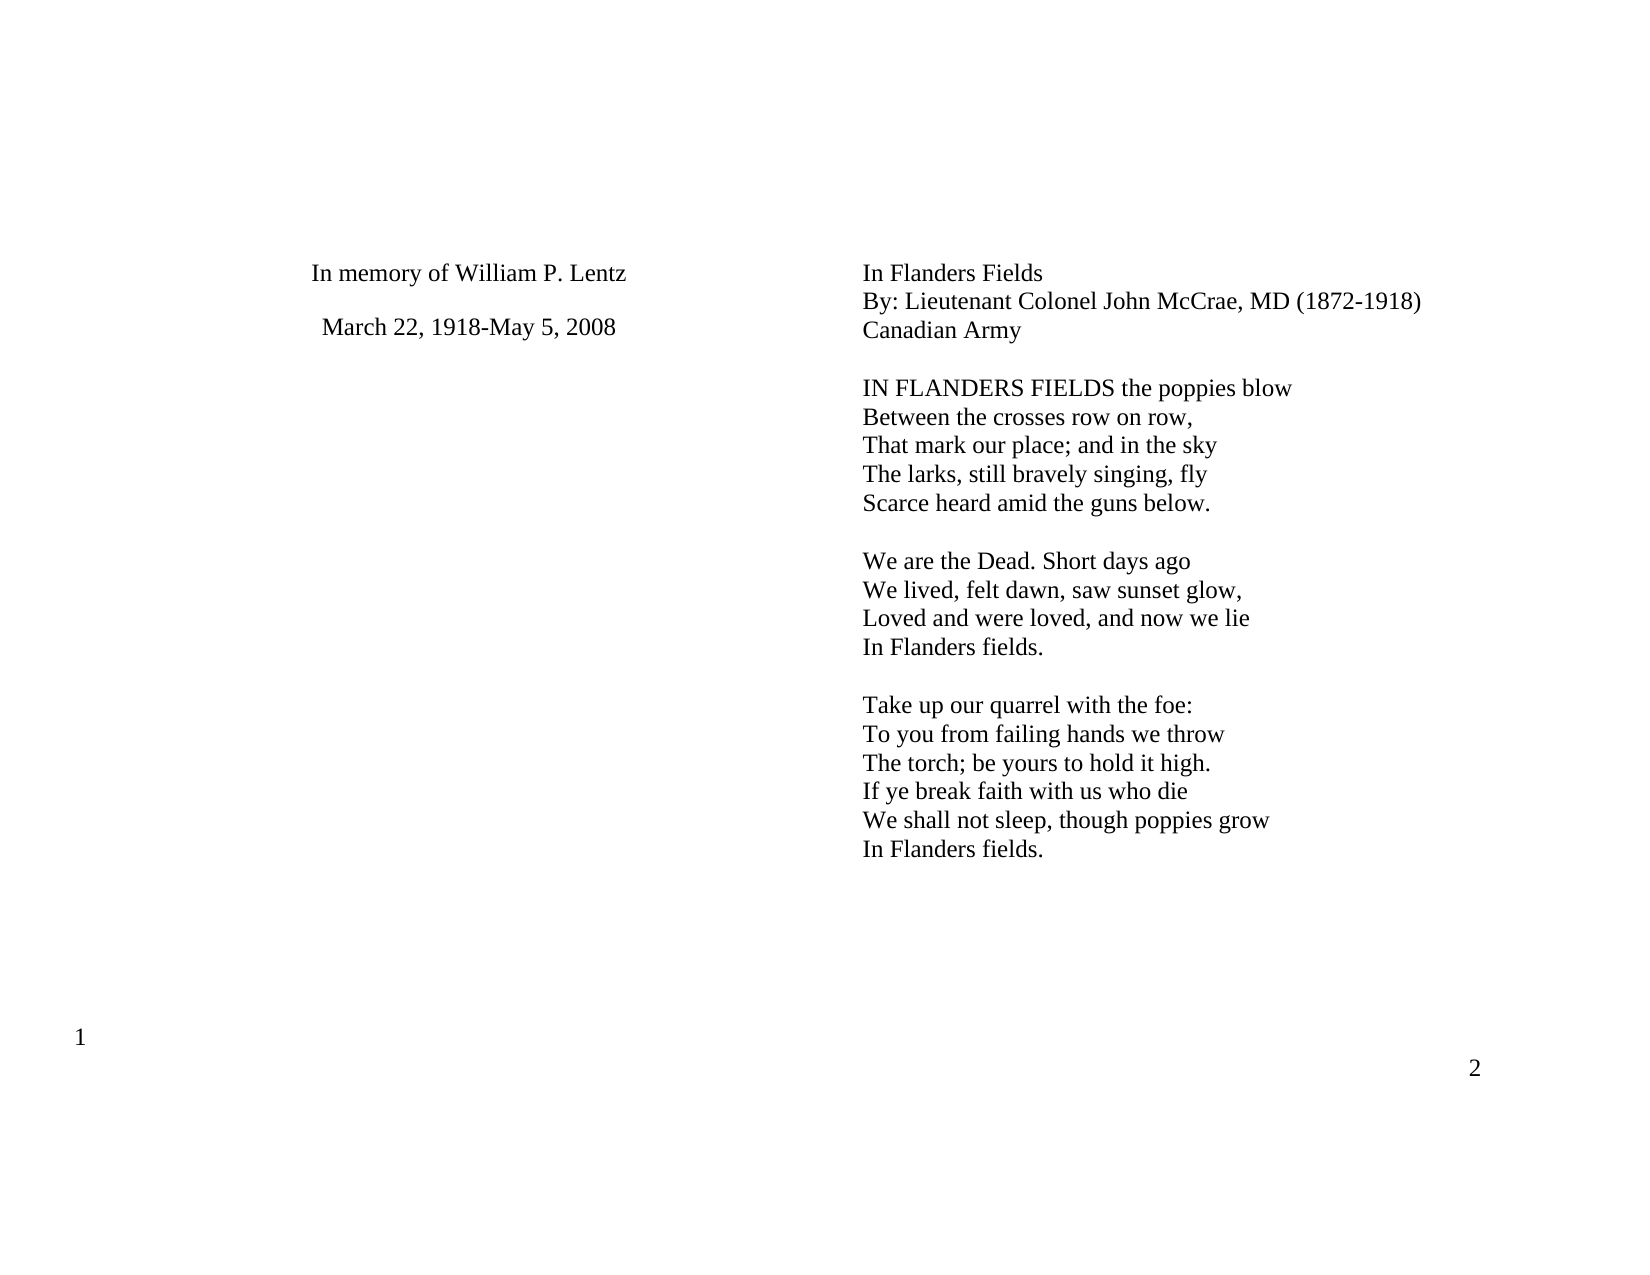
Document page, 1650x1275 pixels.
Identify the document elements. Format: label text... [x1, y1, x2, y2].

text Take up our quarrel with the foe: To you from failing hands we throw The torch; be yours to hold it high. If ye break faith with us who die We shall not sleep, though poppies grow In Flanders fields. [862, 690, 1500, 863]
text In Flanders Fields By: Lieutenant Colonel John McCrae, MD (1872-1918) Canadian Army [862, 258, 1500, 344]
text March 22, 1918-May 5, 2008 [150, 312, 787, 340]
text 2 [862, 1053, 1500, 1082]
text IN FLANDERS FIELDS the poppies blow Between the crosses row on row, That mark our place; and in the sky The larks, still bravely singing, fly Scarce heard amid the guns below. [862, 373, 1500, 517]
text We are the Dead. Short days ago We lived, felt dawn, saw sunset glow, Loved and were loved, and now we lie In Flanders fields. [862, 546, 1500, 661]
text In memory of William P. Lentz [150, 258, 787, 286]
